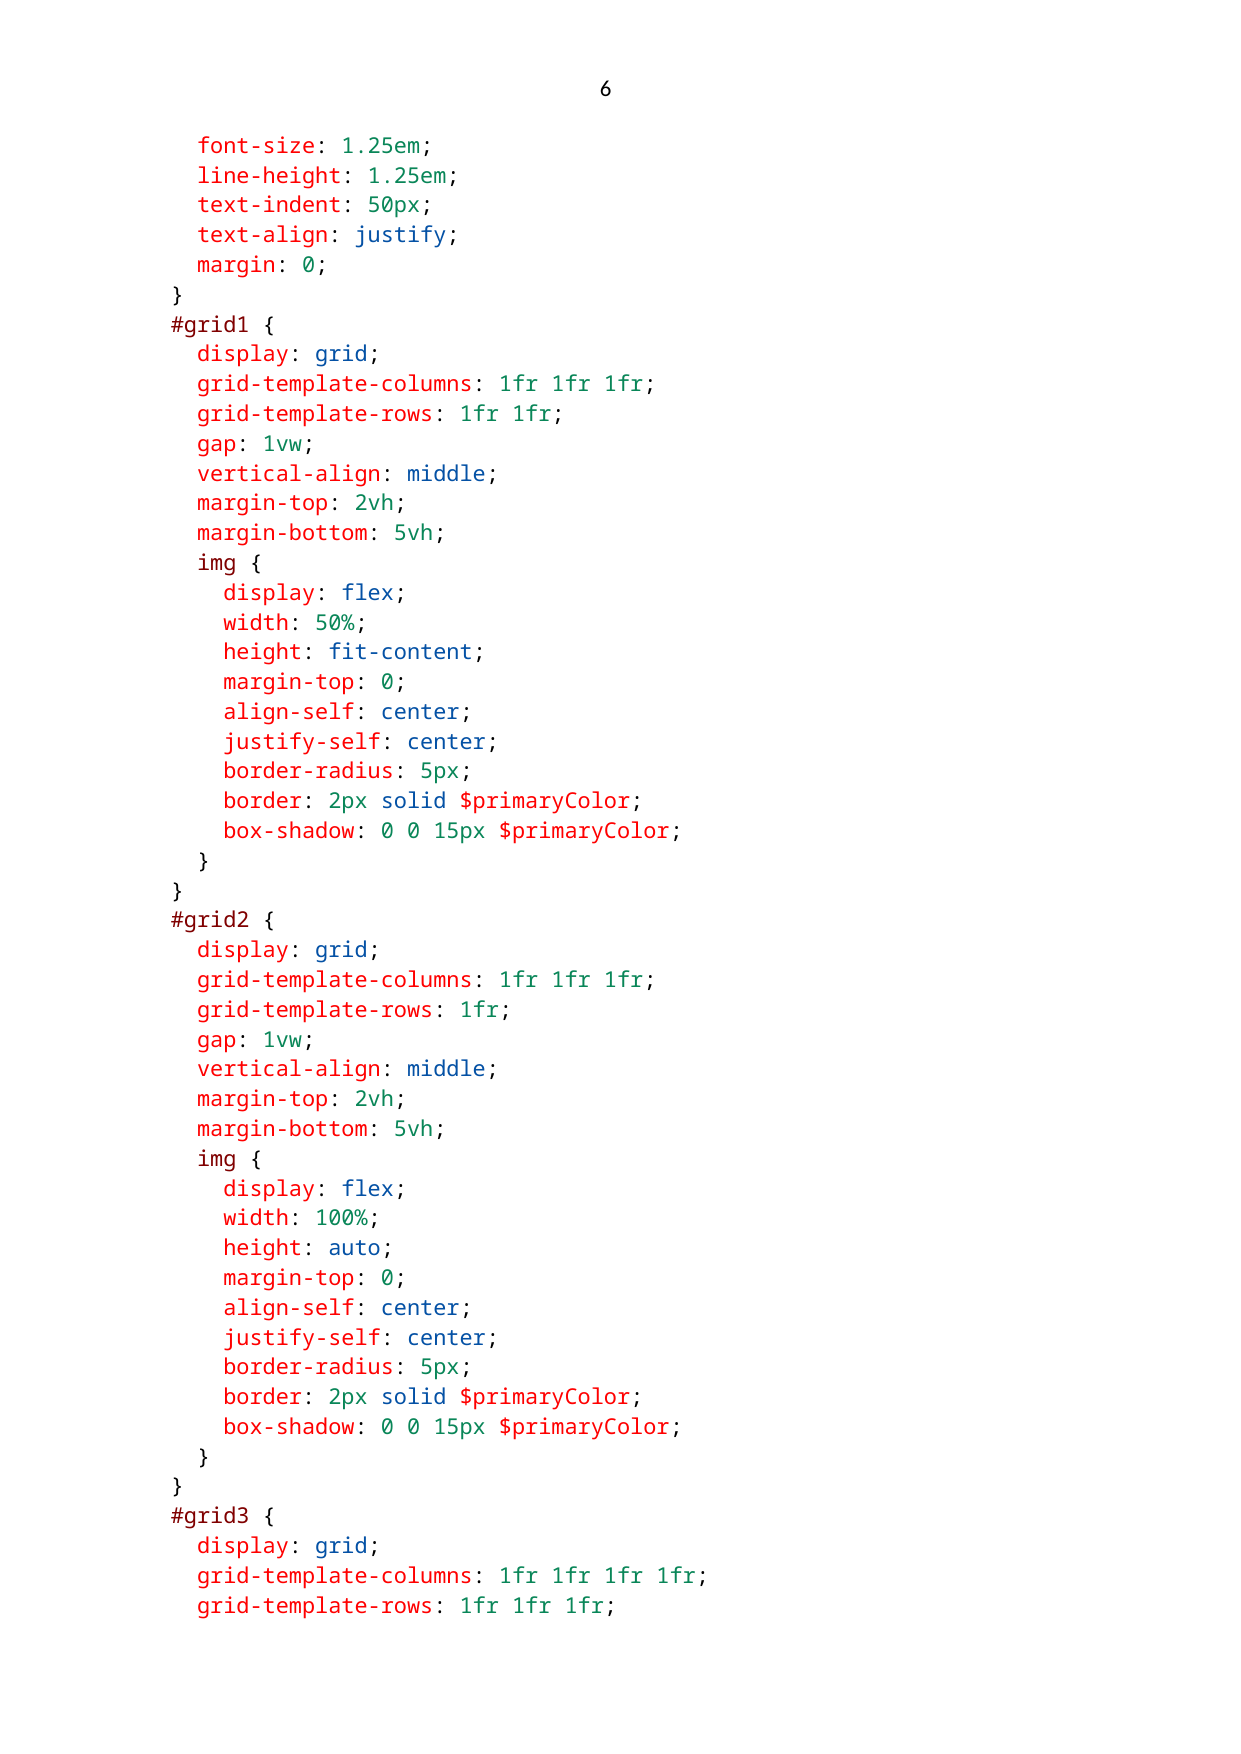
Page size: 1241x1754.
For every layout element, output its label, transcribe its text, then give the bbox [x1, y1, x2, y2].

text grid-template-columns: 1fr 1fr 1fr; [118, 964, 1152, 994]
text margin-top: 0; [118, 666, 1152, 696]
text display: flex; [118, 1173, 1152, 1202]
text height: fit-content; [118, 636, 1152, 666]
text grid-template-rows: 1fr 1fr; [118, 398, 1152, 428]
text } [118, 1471, 1152, 1500]
text margin-top: 0; [118, 1262, 1152, 1292]
text img { [118, 1143, 1152, 1173]
text text-align: justify; [118, 219, 1152, 249]
text border: 2px solid $primaryColor; [118, 1381, 1152, 1411]
text } [118, 1441, 1152, 1471]
text grid-template-rows: 1fr 1fr 1fr; [118, 1590, 1152, 1619]
text border: 2px solid $primaryColor; [118, 785, 1152, 815]
text grid-template-columns: 1fr 1fr 1fr; [118, 368, 1152, 398]
text #grid1 { [118, 309, 1152, 338]
text align-self: center; [118, 696, 1152, 726]
text width: 50%; [118, 607, 1152, 636]
text gap: 1vw; [118, 1024, 1152, 1053]
text grid-template-columns: 1fr 1fr 1fr 1fr; [118, 1560, 1152, 1590]
text justify-self: center; [118, 1322, 1152, 1351]
text gap: 1vw; [118, 428, 1152, 458]
text margin: 0; [118, 249, 1152, 279]
text align-self: center; [118, 1292, 1152, 1322]
text vertical-align: middle; [118, 1053, 1152, 1083]
text margin-top: 2vh; [118, 487, 1152, 517]
text border-radius: 5px; [118, 1351, 1152, 1381]
text margin-bottom: 5vh; [118, 1113, 1152, 1143]
text justify-self: center; [118, 726, 1152, 756]
text box-shadow: 0 0 15px $primaryColor; [118, 1411, 1152, 1441]
text border-radius: 5px; [118, 756, 1152, 785]
text font-size: 1.25em; [118, 130, 1152, 160]
text vertical-align: middle; [118, 458, 1152, 487]
text display: grid; [118, 338, 1152, 368]
text height: auto; [118, 1232, 1152, 1262]
text } [118, 845, 1152, 875]
text width: 100%; [118, 1202, 1152, 1232]
text display: flex; [118, 577, 1152, 607]
text margin-bottom: 5vh; [118, 517, 1152, 547]
text #grid2 { [118, 904, 1152, 934]
text grid-template-rows: 1fr; [118, 994, 1152, 1024]
text margin-top: 2vh; [118, 1083, 1152, 1113]
text text-indent: 50px; [118, 189, 1152, 219]
text display: grid; [118, 934, 1152, 964]
text img { [118, 547, 1152, 577]
text } [118, 279, 1152, 309]
text box-shadow: 0 0 15px $primaryColor; [118, 815, 1152, 845]
text line-height: 1.25em; [118, 160, 1152, 189]
text display: grid; [118, 1530, 1152, 1560]
text #grid3 { [118, 1500, 1152, 1530]
text } [118, 875, 1152, 904]
